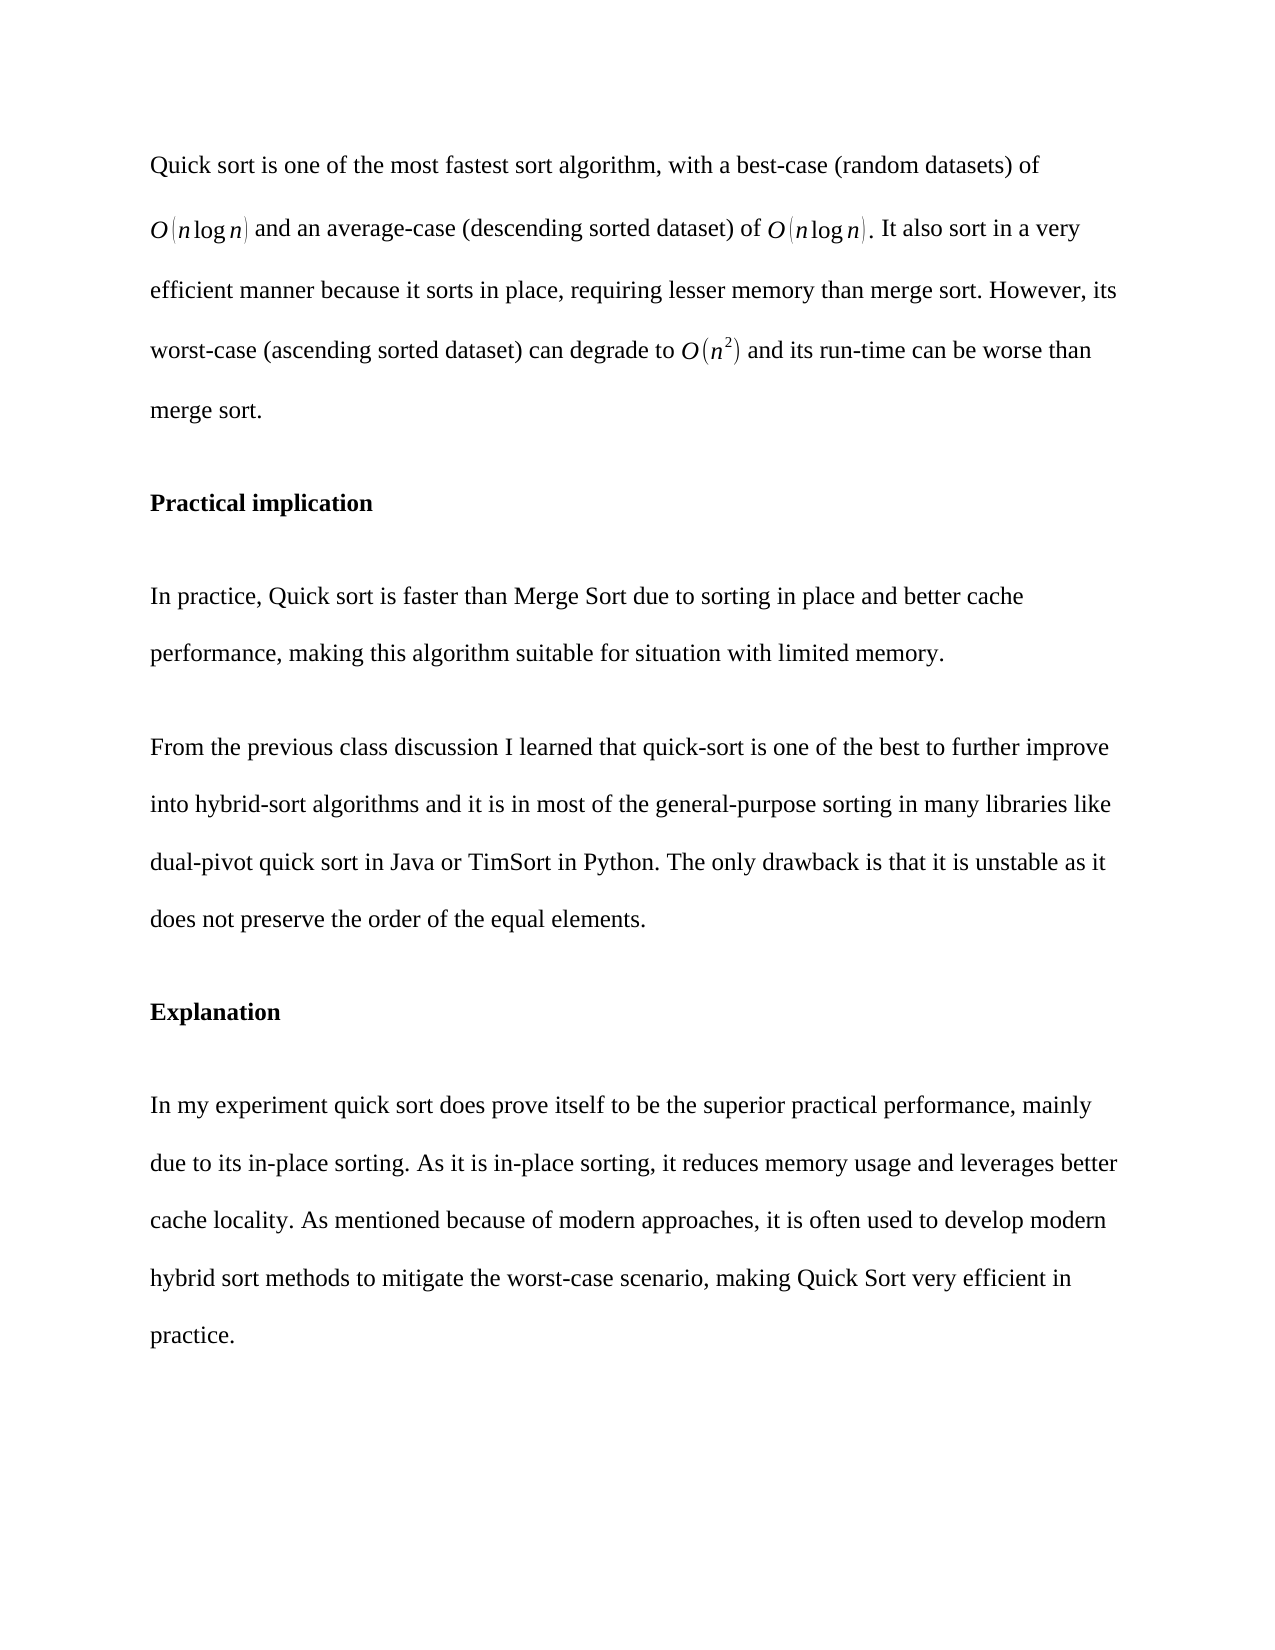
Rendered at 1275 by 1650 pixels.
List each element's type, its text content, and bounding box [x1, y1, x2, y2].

text In practice, Quick sort is faster than Merge Sort due to sorting in place and better cache performance, making this algorithm suitable for situation with limited memory. [150, 581, 1125, 667]
text Practical implication [150, 488, 1125, 517]
text In my experiment quick sort does prove itself to be the superior practical performance, mainly due to its in-place sorting. As it is in-place sorting, it reduces memory usage and leverages better cache locality. As mentioned because of modern approaches, it is often used to develop modern hybrid sort methods to mitigate the worst-case scenario, making Quick Sort very efficient in practice. [150, 1090, 1125, 1349]
text Explanation [150, 997, 1125, 1026]
text From the previous class discussion I learned that quick-sort is one of the best to further improve into hybrid-sort algorithms and it is in most of the general-purpose sorting in many libraries like dual-pivot quick sort in Java or TimSort in Python. The only drawback is that it is unstable as it does not preserve the order of the equal elements. [150, 732, 1125, 933]
